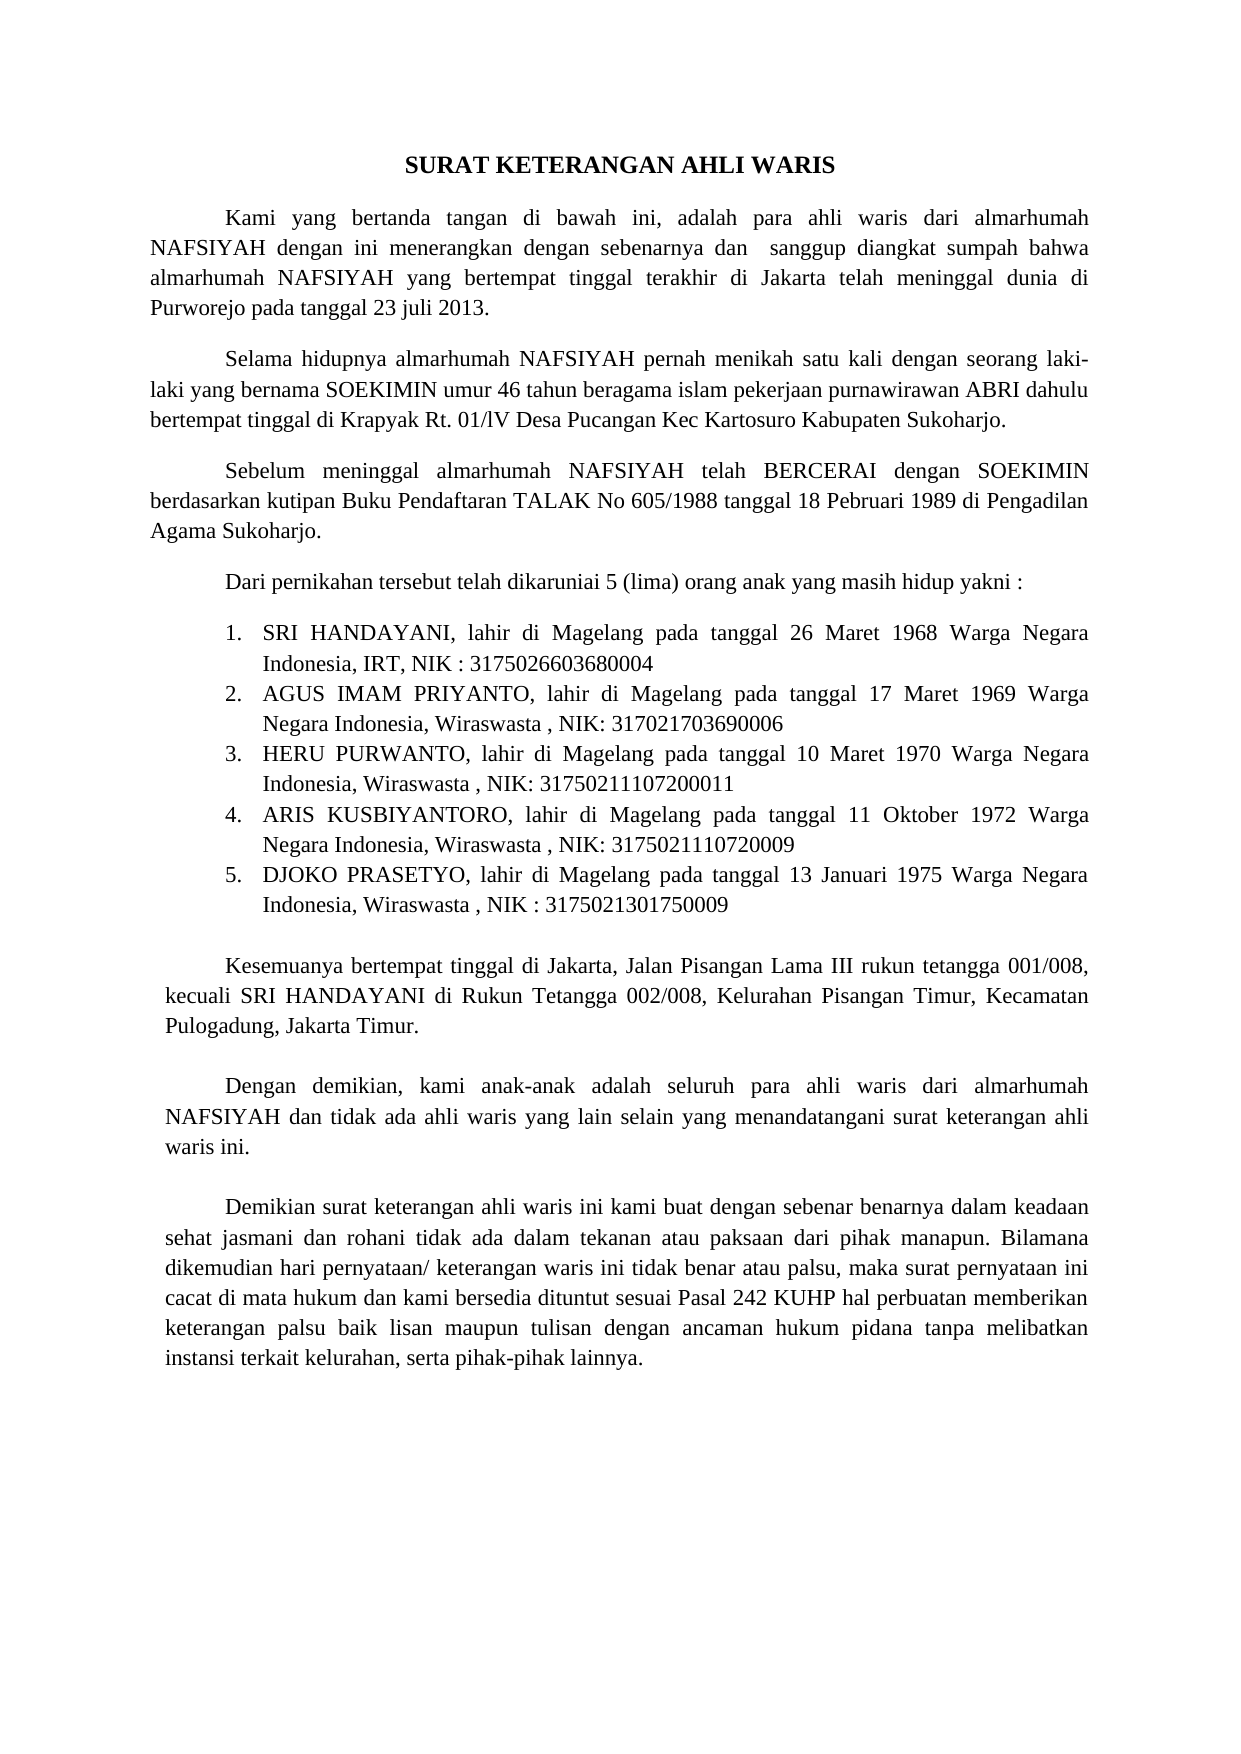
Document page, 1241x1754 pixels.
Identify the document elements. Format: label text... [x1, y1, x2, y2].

list DJOKO PRASETYO, lahir di Magelang pada tanggal 13 Januari 1975 Warga Negara Indonesia, Wiraswasta , NIK : 3175021301750009 [225, 861, 1090, 918]
text Selama hidupnya almarhumah NAFSIYAH pernah menikah satu kali dengan seorang laki-laki yang bernama SOEKIMIN umur 46 tahun beragama islam pekerjaan purnawirawan ABRI dahulu bertempat tinggal di Krapyak Rt. 01/lV Desa Pucangan Kec Kartosuro Kabupaten Sukoharjo. [150, 346, 1090, 432]
text SURAT KETERANGAN AHLI WARIS [150, 150, 1090, 179]
text Dari pernikahan tersebut telah dikaruniai 5 (lima) orang anak yang masih hidup yakni : [150, 568, 1090, 595]
list SRI HANDAYANI, lahir di Magelang pada tanggal 26 Maret 1968 Warga Negara Indonesia, IRT, NIK : 3175026603680004 [225, 619, 1090, 676]
list Demikian surat keterangan ahli waris ini kami buat dengan sebenar benarnya dalam keadaan sehat jasmani dan rohani tidak ada dalam tekanan atau paksaan dari pihak manapun. Bilamana dikemudian hari pernyataan/ keterangan waris ini tidak benar atau palsu, maka surat pernyataan ini cacat di mata hukum dan kami bersedia dituntut sesuai Pasal 242 KUHP hal perbuatan memberikan keterangan palsu baik lisan maupun tulisan dengan ancaman hukum pidana tanpa melibatkan instansi terkait kelurahan, serta pihak-pihak lainnya. [165, 1193, 1090, 1371]
list HERU PURWANTO, lahir di Magelang pada tanggal 10 Maret 1970 Warga Negara Indonesia, Wiraswasta , NIK: 31750211107200011 [225, 740, 1090, 797]
list AGUS IMAM PRIYANTO, lahir di Magelang pada tanggal 17 Maret 1969 Warga Negara Indonesia, Wiraswasta , NIK: 317021703690006 [225, 680, 1090, 736]
text Sebelum meninggal almarhumah NAFSIYAH telah BERCERAI dengan SOEKIMIN berdasarkan kutipan Buku Pendaftaran TALAK No 605/1988 tanggal 18 Pebruari 1989 di Pengadilan Agama Sukoharjo. [150, 457, 1090, 544]
list Dengan demikian, kami anak-anak adalah seluruh para ahli waris dari almarhumah NAFSIYAH dan tidak ada ahli waris yang lain selain yang menandatangani surat keterangan ahli waris ini. [165, 1073, 1090, 1159]
text Kami yang bertanda tangan di bawah ini, adalah para ahli waris dari almarhumah NAFSIYAH dengan ini menerangkan dengan sebenarnya dan sanggup diangkat sumpah bahwa almarhumah NAFSIYAH yang bertempat tinggal terakhir di Jakarta telah meninggal dunia di Purworejo pada tanggal 23 juli 2013. [150, 204, 1090, 321]
list Kesemuanya bertempat tinggal di Jakarta, Jalan Pisangan Lama III rukun tetangga 001/008, kecuali SRI HANDAYANI di Rukun Tetangga 002/008, Kelurahan Pisangan Timur, Kecamatan Pulogadung, Jakarta Timur. [165, 952, 1090, 1038]
list ARIS KUSBIYANTORO, lahir di Magelang pada tanggal 11 Oktober 1972 Warga Negara Indonesia, Wiraswasta , NIK: 3175021110720009 [225, 801, 1090, 857]
